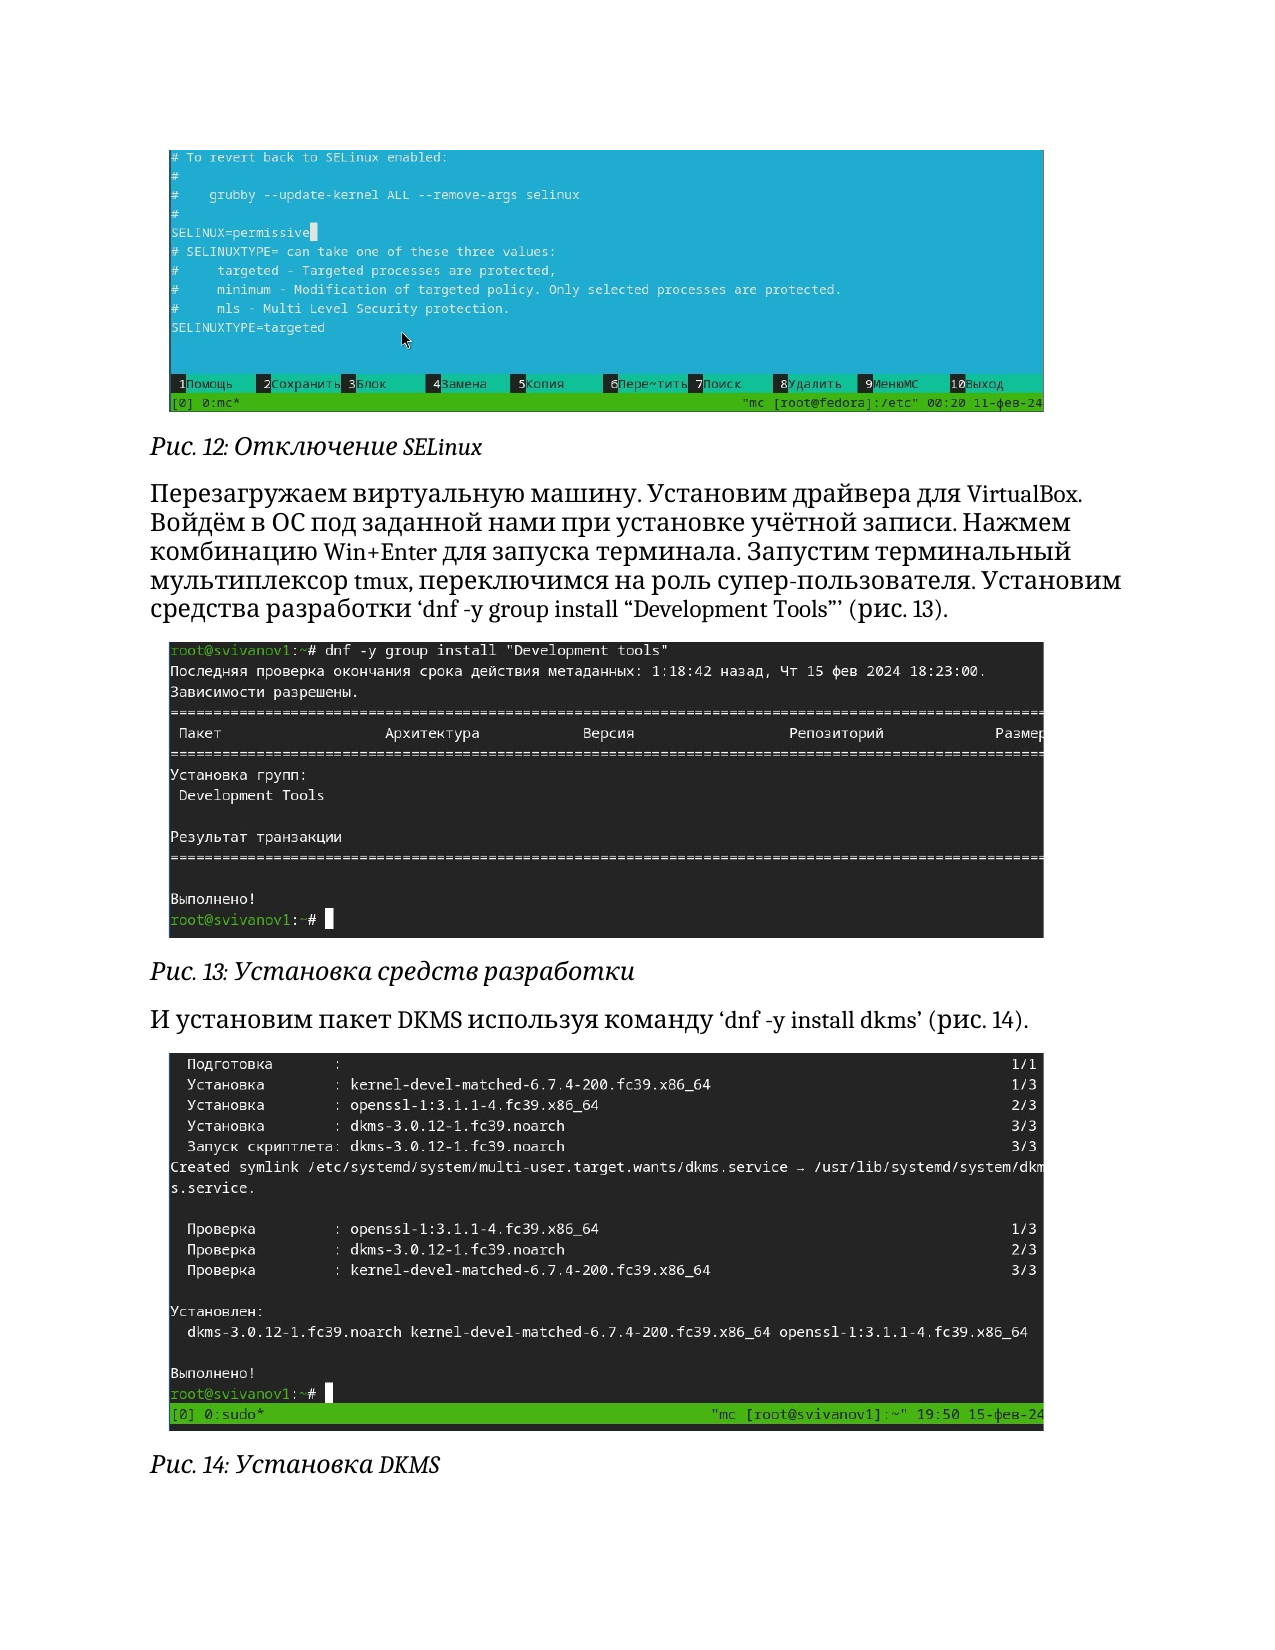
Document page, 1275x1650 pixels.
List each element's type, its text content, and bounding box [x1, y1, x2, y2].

text Рис. 13: Установка средств разработки [150, 958, 1125, 987]
picture [168, 1053, 1044, 1431]
text Рис. 12: Отключение SELinux [150, 433, 1125, 462]
picture [168, 150, 1044, 412]
text Рис. 14: Установка DKMS [150, 1451, 1125, 1480]
text Перезагружаем виртуальную машину. Установим драйвера для VirtualBox. Войдём в ОС под заданной нами при установке учётной записи. Нажмем комбинацию Win+Enter для запуска терминала. Запустим терминальный мультиплексор tmux, переключимся на роль супер-пользователя. Установим средства разработки ‘dnf -y group install “Development Tools”’ (рис. 13). [150, 480, 1125, 624]
text И установим пакет DKMS используя команду ‘dnf -y install dkms’ (рис. 14). [150, 1006, 1125, 1034]
picture [168, 642, 1044, 938]
